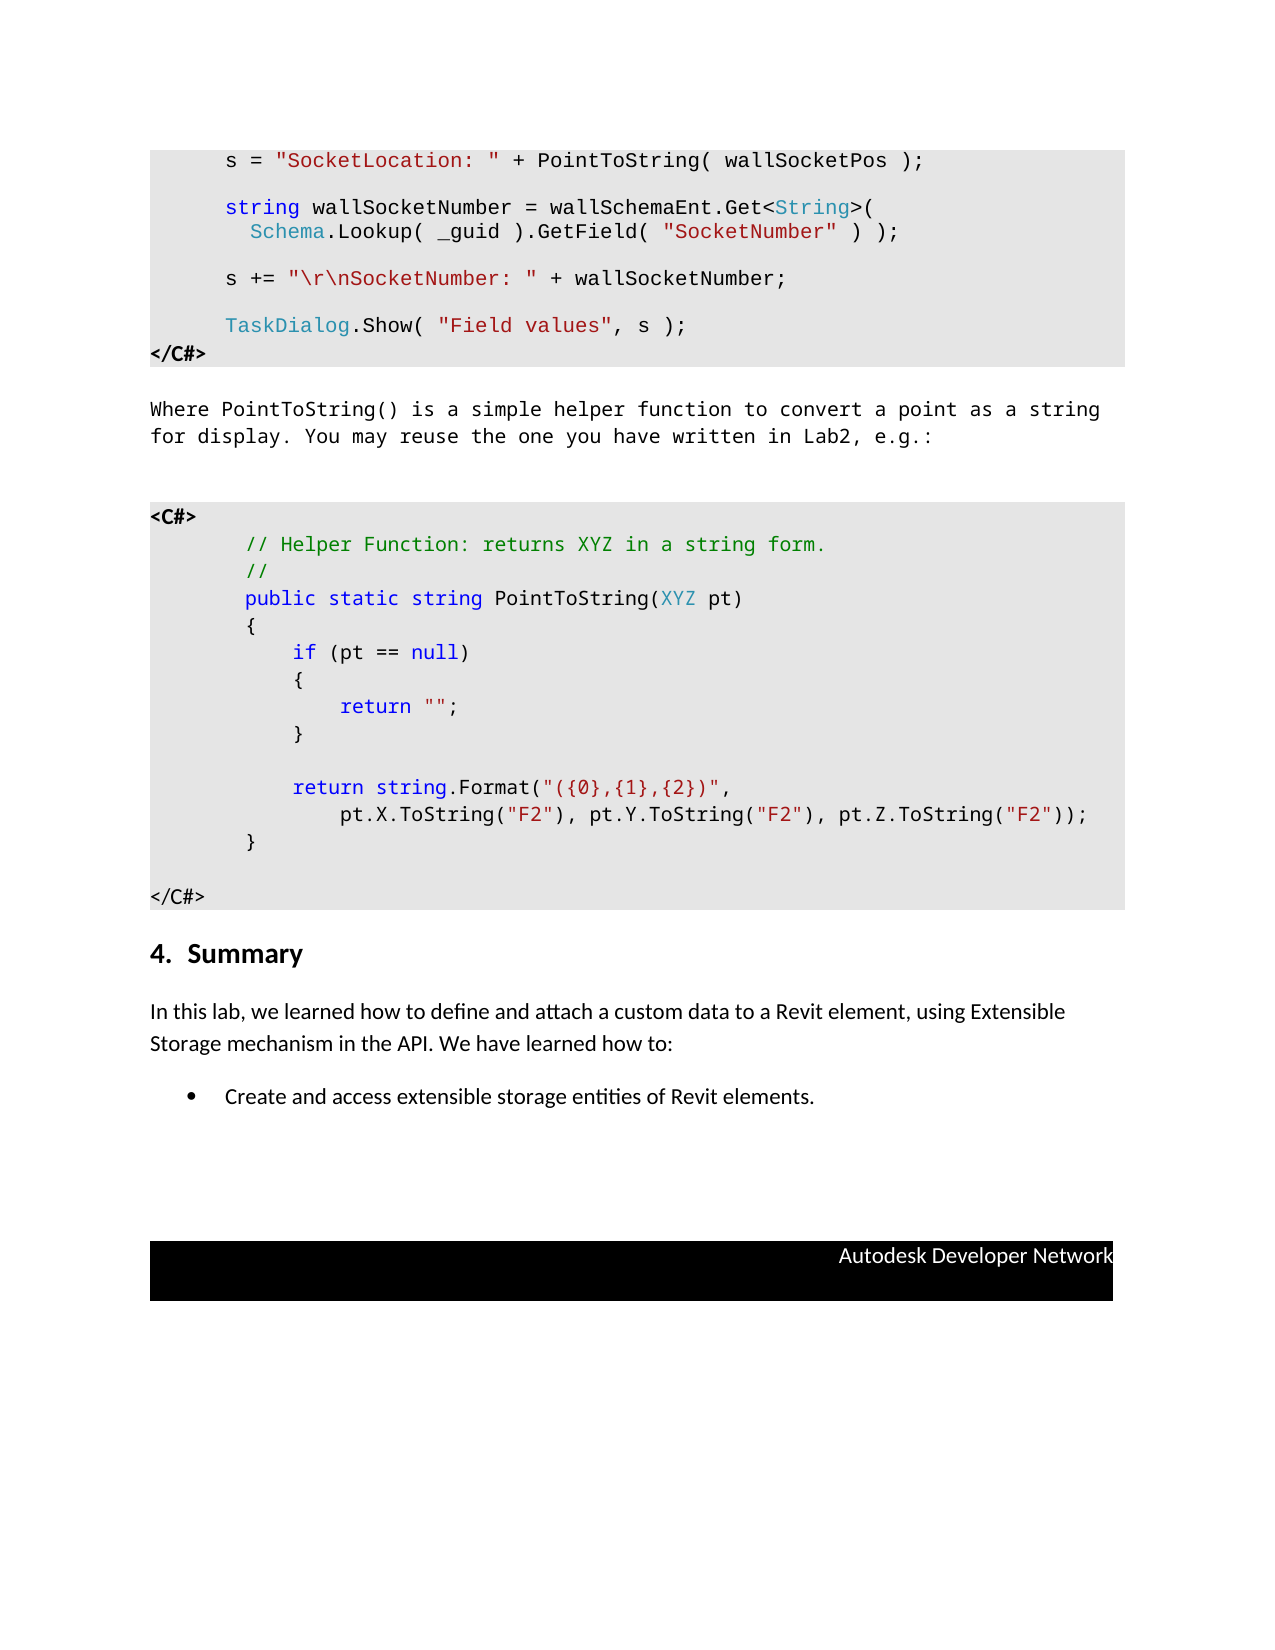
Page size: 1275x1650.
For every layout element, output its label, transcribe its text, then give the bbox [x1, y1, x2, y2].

text return string.Format("({0},{1},{2})", [150, 773, 1125, 800]
list Summary [150, 935, 1125, 971]
text TaskDialog.Show( "Field values", s ); [150, 316, 1125, 339]
text public static string PointToString(XYZ pt) [150, 584, 1125, 611]
text if (pt == null) [150, 638, 1125, 665]
text // [150, 557, 1125, 584]
list Create and access extensible storage entities of Revit elements. [187, 1082, 1125, 1110]
text Schema.Lookup( _guid ).GetField( "SocketNumber" ) ); [150, 221, 1125, 244]
text } [150, 827, 1125, 854]
text pt.X.ToString("F2"), pt.Y.ToString("F2"), pt.Z.ToString("F2")); [150, 800, 1125, 827]
text s += "\r\nSocketNumber: " + wallSocketNumber; [150, 268, 1125, 292]
text } [150, 719, 1125, 746]
text // Helper Function: returns XYZ in a string form. [150, 530, 1125, 557]
text string wallSocketNumber = wallSchemaEnt.Get<String>( [150, 197, 1125, 221]
text Autodesk Developer Network [150, 1241, 1113, 1301]
text return ""; [150, 692, 1125, 719]
text In this lab, we learned how to define and attach a custom data to a Revit element, using Extensible Storage mechanism in the API. We have learned how to: [150, 997, 1125, 1057]
text </C#> [150, 882, 1125, 910]
text </C#> [150, 339, 1125, 367]
text { [150, 665, 1125, 692]
text Where PointToString() is a simple helper function to convert a point as a string for display. You may reuse the one you have written in Lab2, e.g.: [150, 395, 1125, 449]
text { [150, 611, 1125, 638]
text <C#> [150, 502, 1125, 530]
text s = "SocketLocation: " + PointToString( wallSocketPos ); [150, 150, 1125, 174]
